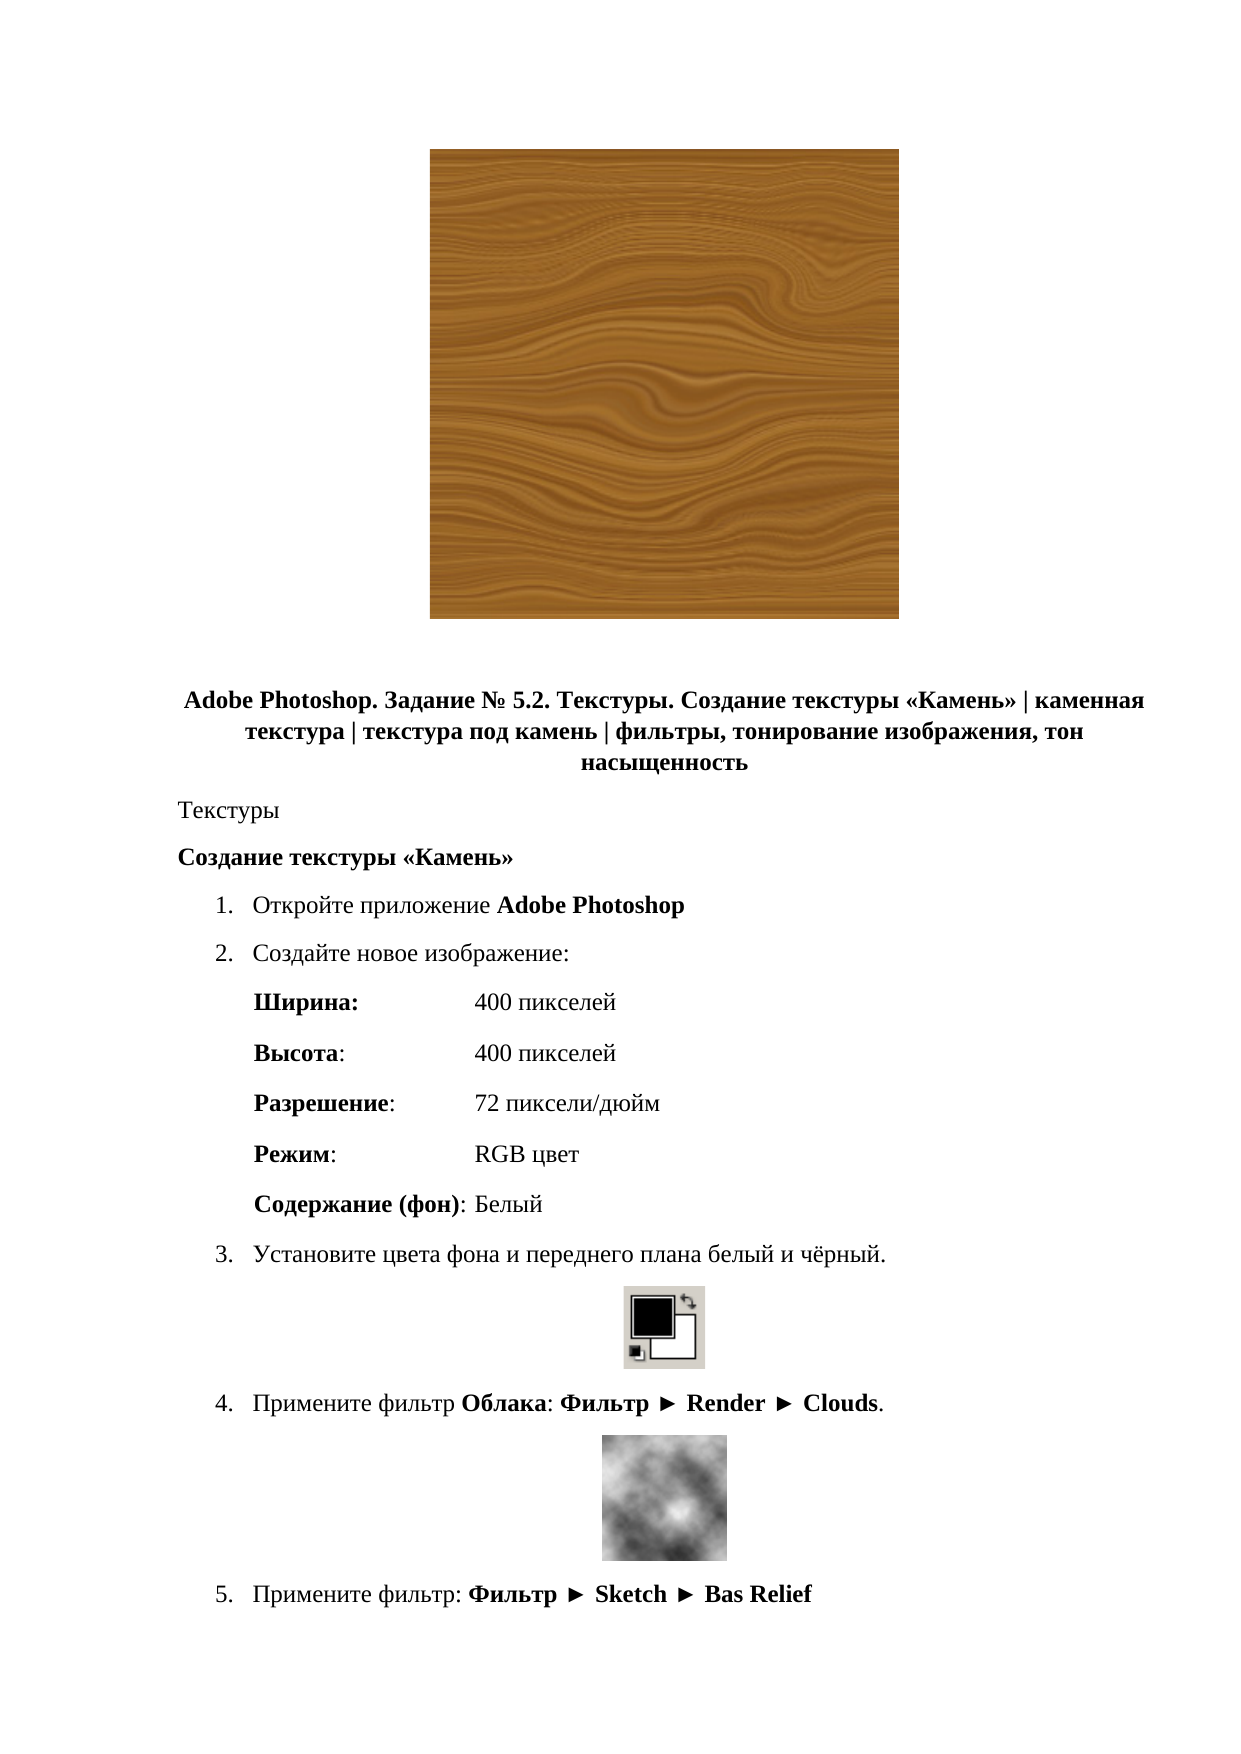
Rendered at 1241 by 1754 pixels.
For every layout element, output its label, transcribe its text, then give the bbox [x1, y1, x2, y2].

table_cell Содержание (фон): [252, 1188, 473, 1239]
picture [623, 1286, 706, 1369]
list Примените фильтр Облака: Фильтр ► Render ► Clouds. [215, 1388, 1152, 1417]
text Текстуры [177, 795, 1152, 823]
list Установите цвета фона и переднего плана белый и чёрный. [215, 1239, 1152, 1267]
picture [602, 1435, 727, 1561]
picture [429, 149, 899, 619]
text Adobe Photoshop. Задание № 5.2. Текстуры. Создание текстуры «Камень» | каменная текстура | текстура под камень | фильтры, тонирование изображения, тон насыщенность [177, 685, 1152, 776]
table_cell Высота: [252, 1036, 473, 1087]
table_header 400 пикселей [473, 986, 666, 1036]
table_cell RGB цвет [473, 1138, 666, 1188]
table_cell Разрешение: [252, 1087, 473, 1137]
table_cell Белый [473, 1188, 666, 1239]
text Создание текстуры «Камень» [177, 842, 1152, 871]
table_header Ширина: [252, 986, 473, 1036]
table_cell Режим: [252, 1138, 473, 1188]
table_cell 400 пикселей [473, 1036, 666, 1087]
list Примените фильтр: Фильтр ► Sketch ► Bas Relief [215, 1579, 1152, 1608]
table_cell 72 пиксели/дюйм [473, 1087, 666, 1137]
list Создайте новое изображение: [215, 938, 1152, 967]
list Откройте приложение Adobe Photoshop [215, 890, 1152, 919]
